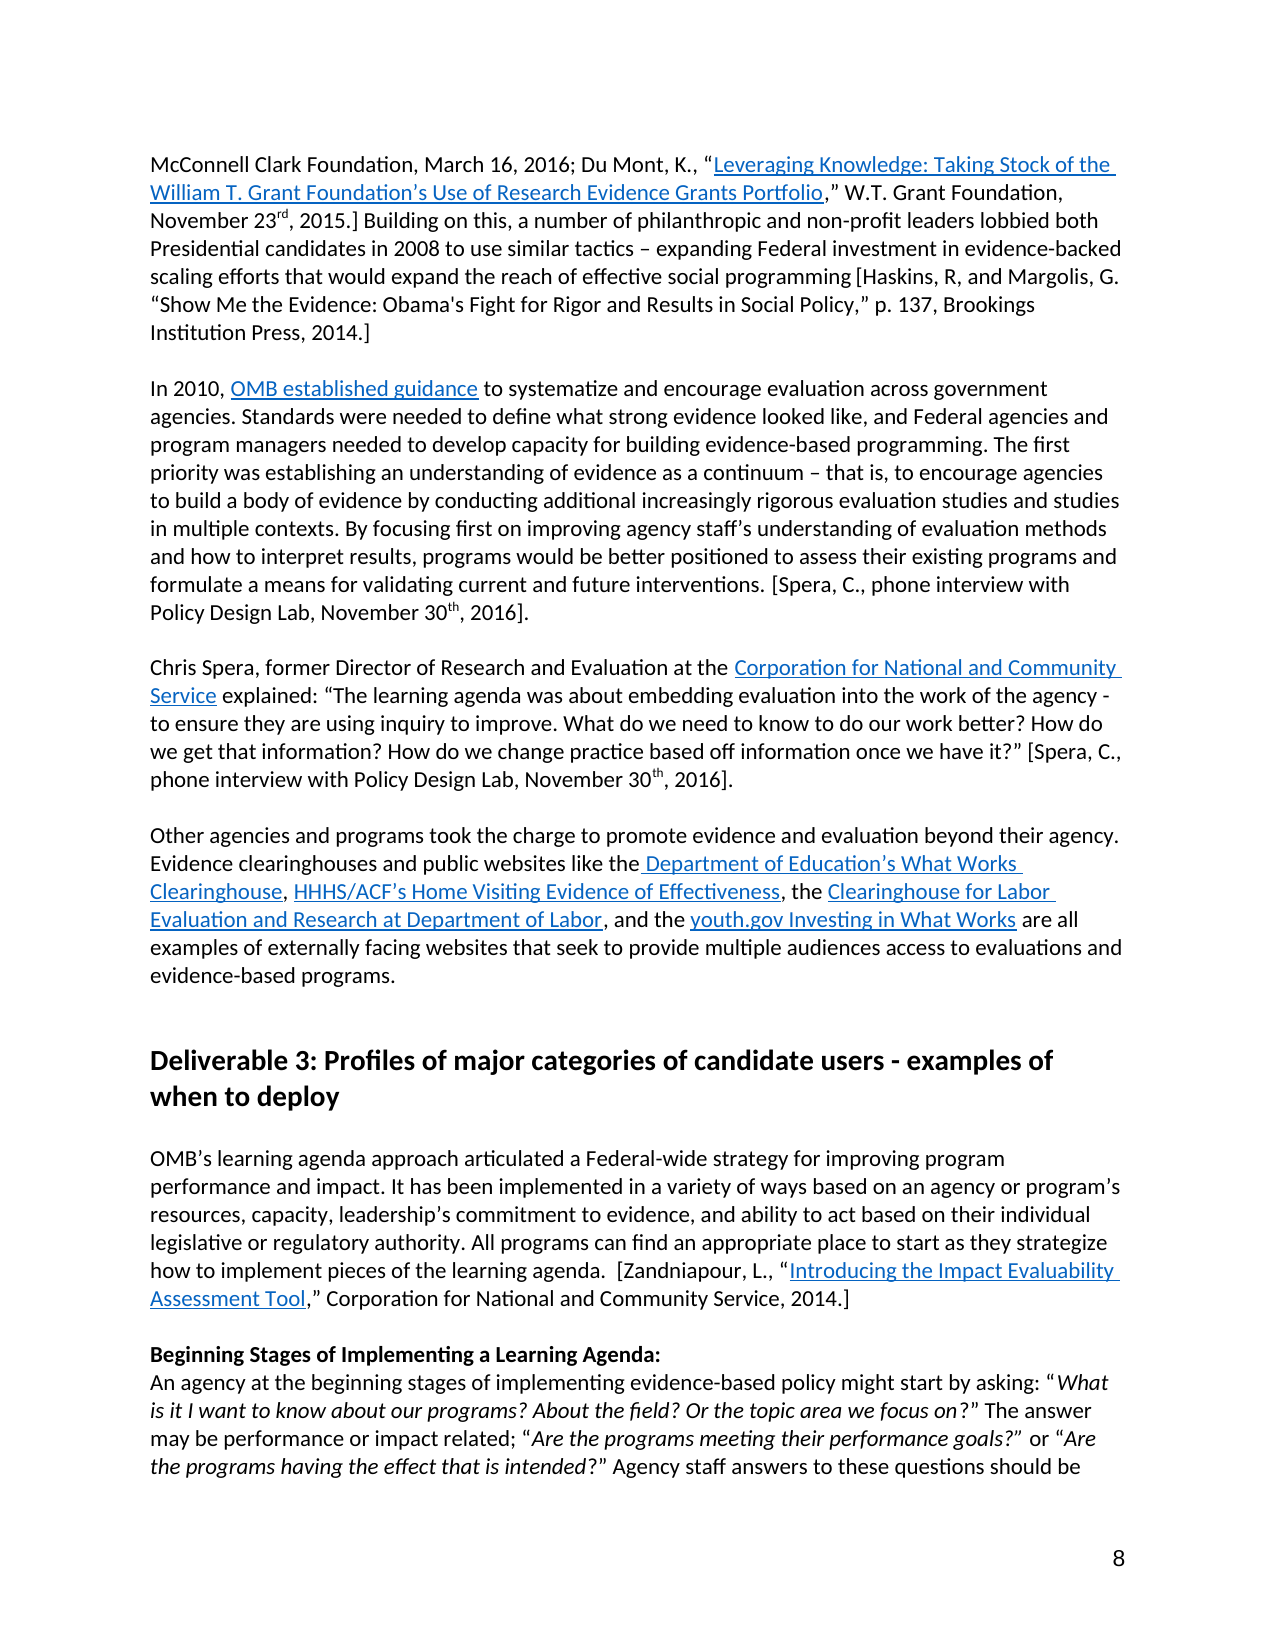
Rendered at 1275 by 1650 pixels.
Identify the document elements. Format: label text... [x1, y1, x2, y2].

text In 2010, OMB established guidance to systematize and encourage evaluation across government agencies. Standards were needed to define what strong evidence looked like, and Federal agencies and program managers needed to develop capacity for building evidence-based programming. The first priority was establishing an understanding of evidence as a continuum – that is, to encourage agencies to build a body of evidence by conducting additional increasingly rigorous evaluation studies and studies in multiple contexts. By focusing first on improving agency staff’s understanding of evaluation methods and how to interpret results, programs would be better positioned to assess their existing programs and formulate a means for validating current and future interventions. [Spera, C., phone interview with Policy Design Lab, November 30th, 2016]. [150, 374, 1125, 626]
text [150, 1368, 1125, 1480]
text OMB’s learning agenda approach articulated a Federal-wide strategy for improving program performance and impact. It has been implemented in a variety of ways based on an agency or program’s resources, capacity, leadership’s commitment to evidence, and ability to act based on their individual legislative or regulatory authority. All programs can find an appropriate place to start as they strategize how to implement pieces of the learning agenda. [Zandniapour, L., “Introducing the Impact Evaluability Assessment Tool,” Corporation for National and Community Service, 2014.] [150, 1144, 1125, 1312]
text Other agencies and programs took the charge to promote evidence and evaluation beyond their agency. Evidence clearinghouses and public websites like the Department of Education’s What Works Clearinghouse, HHHS/ACF’s Home Visiting Evidence of Effectiveness, the Clearinghouse for Labor Evaluation and Research at Department of Labor, and the youth.gov Investing in What Works are all examples of externally facing websites that seek to provide multiple audiences access to evaluations and evidence-based programs. [150, 821, 1125, 989]
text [150, 150, 1125, 346]
text Chris Spera, former Director of Research and Evaluation at the Corporation for National and Community Service explained: “The learning agenda was about embedding evaluation into the work of the agency - to ensure they are using inquiry to improve. What do we need to know to do our work better? How do we get that information? How do we change practice based off information once we have it?” [Spera, C., phone interview with Policy Design Lab, November 30th, 2016]. [150, 653, 1125, 793]
subtitle Deliverable 3: Profiles of major categories of candidate users - examples of when to deploy [150, 1042, 1125, 1113]
text Beginning Stages of Implementing a Learning Agenda: [150, 1340, 1125, 1368]
